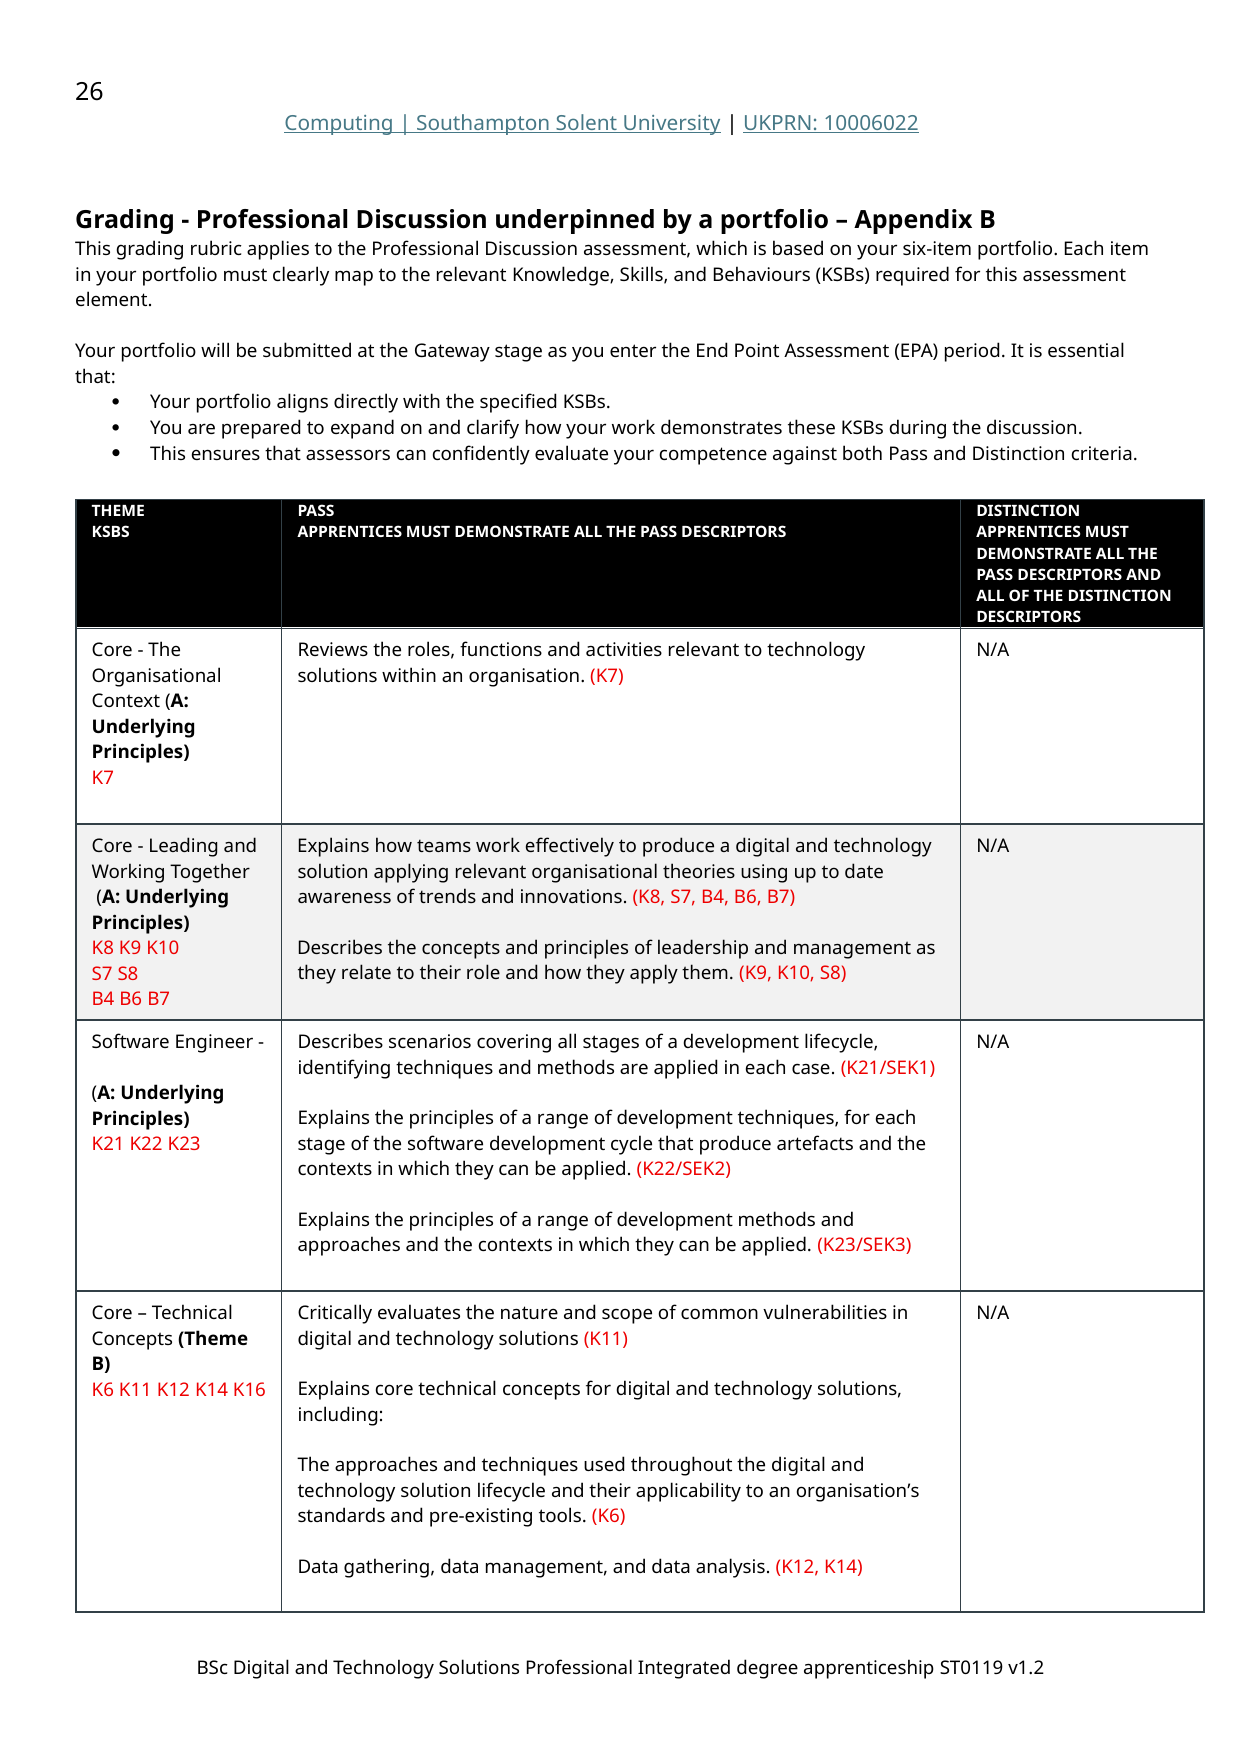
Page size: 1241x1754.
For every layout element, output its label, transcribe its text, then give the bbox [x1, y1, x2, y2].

table_header Pass Apprentices must demonstrate all the pass descriptors [282, 500, 960, 627]
table_cell Core – Technical Concepts (Theme B) K6 K11 K12 K14 K16 [77, 1292, 281, 1611]
table_cell Software Engineer - (A: Underlying Principles) K21 K22 K23 [77, 1021, 281, 1290]
table_cell Reviews the roles, functions and activities relevant to technology solutions within an organisation. (K7) [282, 629, 960, 823]
table_cell Core - The Organisational Context (A: Underlying Principles) K7 [77, 629, 281, 823]
table_cell N/A [961, 1292, 1203, 1611]
table_cell Describes scenarios covering all stages of a development lifecycle, identifying techniques and methods are applied in each case. (K21/SEK1) Explains the principles of a range of development techniques, for each stage of the software development cycle that produce artefacts and the contexts in which they can be applied. (K22/SEK2) Explains the principles of a range of development methods and approaches and the contexts in which they can be applied. (K23/SEK3) [282, 1021, 960, 1290]
table_cell Explains how teams work effectively to produce a digital and technology solution applying relevant organisational theories using up to date awareness of trends and innovations. (K8, S7, B4, B6, B7) Describes the concepts and principles of leadership and management as they relate to their role and how they apply them. (K9, K10, S8) [282, 825, 960, 1019]
table_header Theme KSBs [77, 500, 281, 627]
text Grading - Professional Discussion underpinned by a portfolio – Appendix B This grading rubric applies to the Professional Discussion assessment, which is based on your six-item portfolio. Each item in your portfolio must clearly map to the relevant Knowledge, Skills, and Behaviours (KSBs) required for this assessment element. [75, 202, 1165, 312]
list You are prepared to expand on and clarify how your work demonstrates these KSBs during the discussion. [112, 414, 1165, 440]
list This ensures that assessors can confidently evaluate your competence against both Pass and Distinction criteria. [112, 440, 1165, 499]
table_cell N/A [961, 1021, 1203, 1290]
table_header Distinction Apprentices must demonstrate all the pass descriptors and all of the distinction descriptors [961, 500, 1203, 627]
text Your portfolio will be submitted at the Gateway stage as you enter the End Point Assessment (EPA) period. It is essential that: [75, 312, 1165, 389]
table_cell N/A [961, 629, 1203, 823]
list Your portfolio aligns directly with the specified KSBs. [112, 389, 1165, 414]
table_cell Core - Leading and Working Together (A: Underlying Principles) K8 K9 K10 S7 S8 B4 B6 B7 [77, 825, 281, 1019]
table_cell N/A [961, 825, 1203, 1019]
